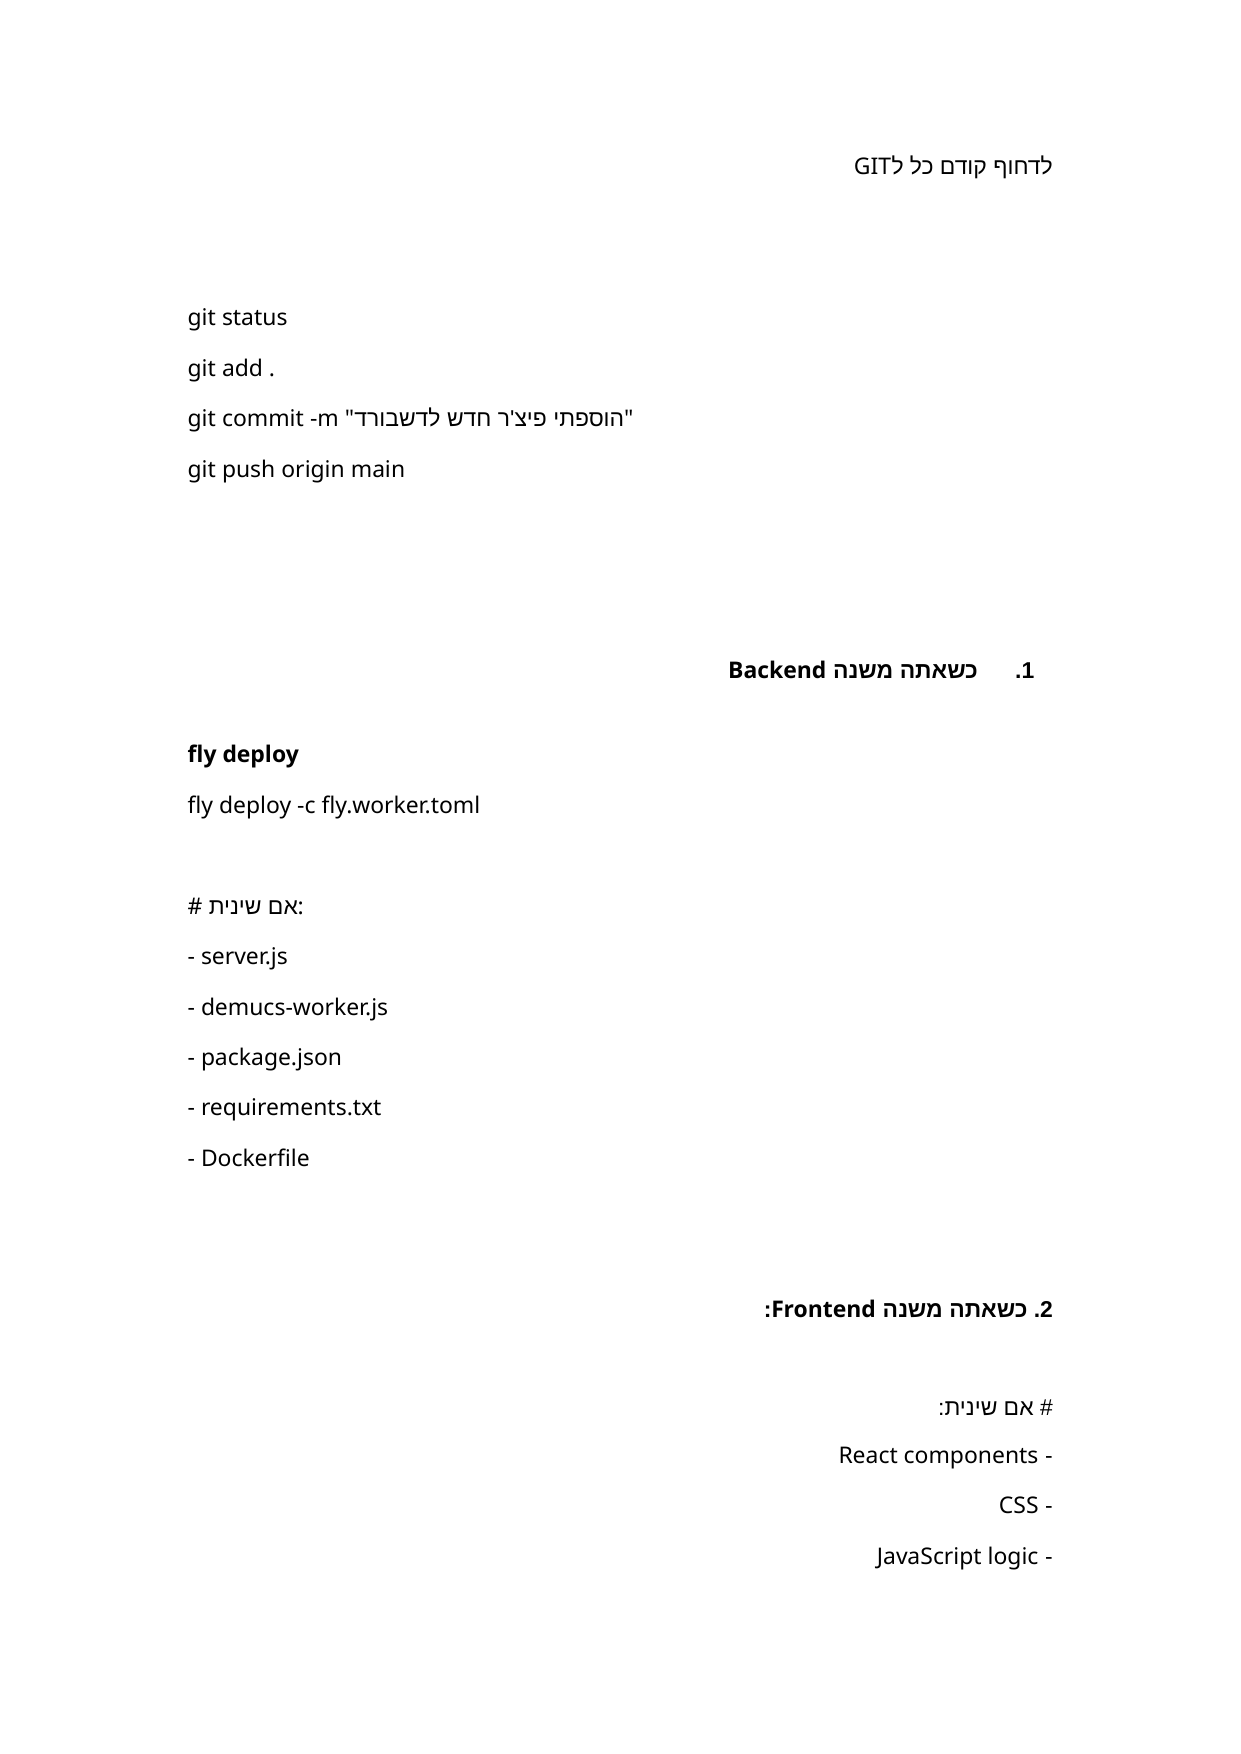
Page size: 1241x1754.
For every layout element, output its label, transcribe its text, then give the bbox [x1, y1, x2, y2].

text - package.json [187, 1041, 1053, 1072]
text - CSS [187, 1489, 1053, 1521]
text לדחוף קודם כל לGIT [187, 150, 1053, 181]
text - React components [187, 1439, 1053, 1470]
text # אם שינית: [187, 889, 1053, 921]
text - server.js [187, 940, 1053, 971]
list כשאתה משנה Backend [187, 654, 1015, 685]
text git add . [187, 352, 1053, 383]
text git push origin main [187, 452, 1053, 484]
text fly deploy [187, 738, 1053, 769]
text git commit -m "הוספתי פיצ'ר חדש לדשבורד" [187, 402, 1053, 433]
text - requirements.txt [187, 1091, 1053, 1122]
text - demucs-worker.js [187, 990, 1053, 1022]
text 2. כשאתה משנה Frontend: [187, 1293, 1053, 1324]
text # אם שינית: [187, 1394, 1053, 1420]
text git status [187, 301, 1053, 332]
text - JavaScript logic [187, 1540, 1053, 1571]
text - Dockerfile [187, 1142, 1053, 1173]
text fly deploy -c fly.worker.toml [187, 789, 1053, 820]
